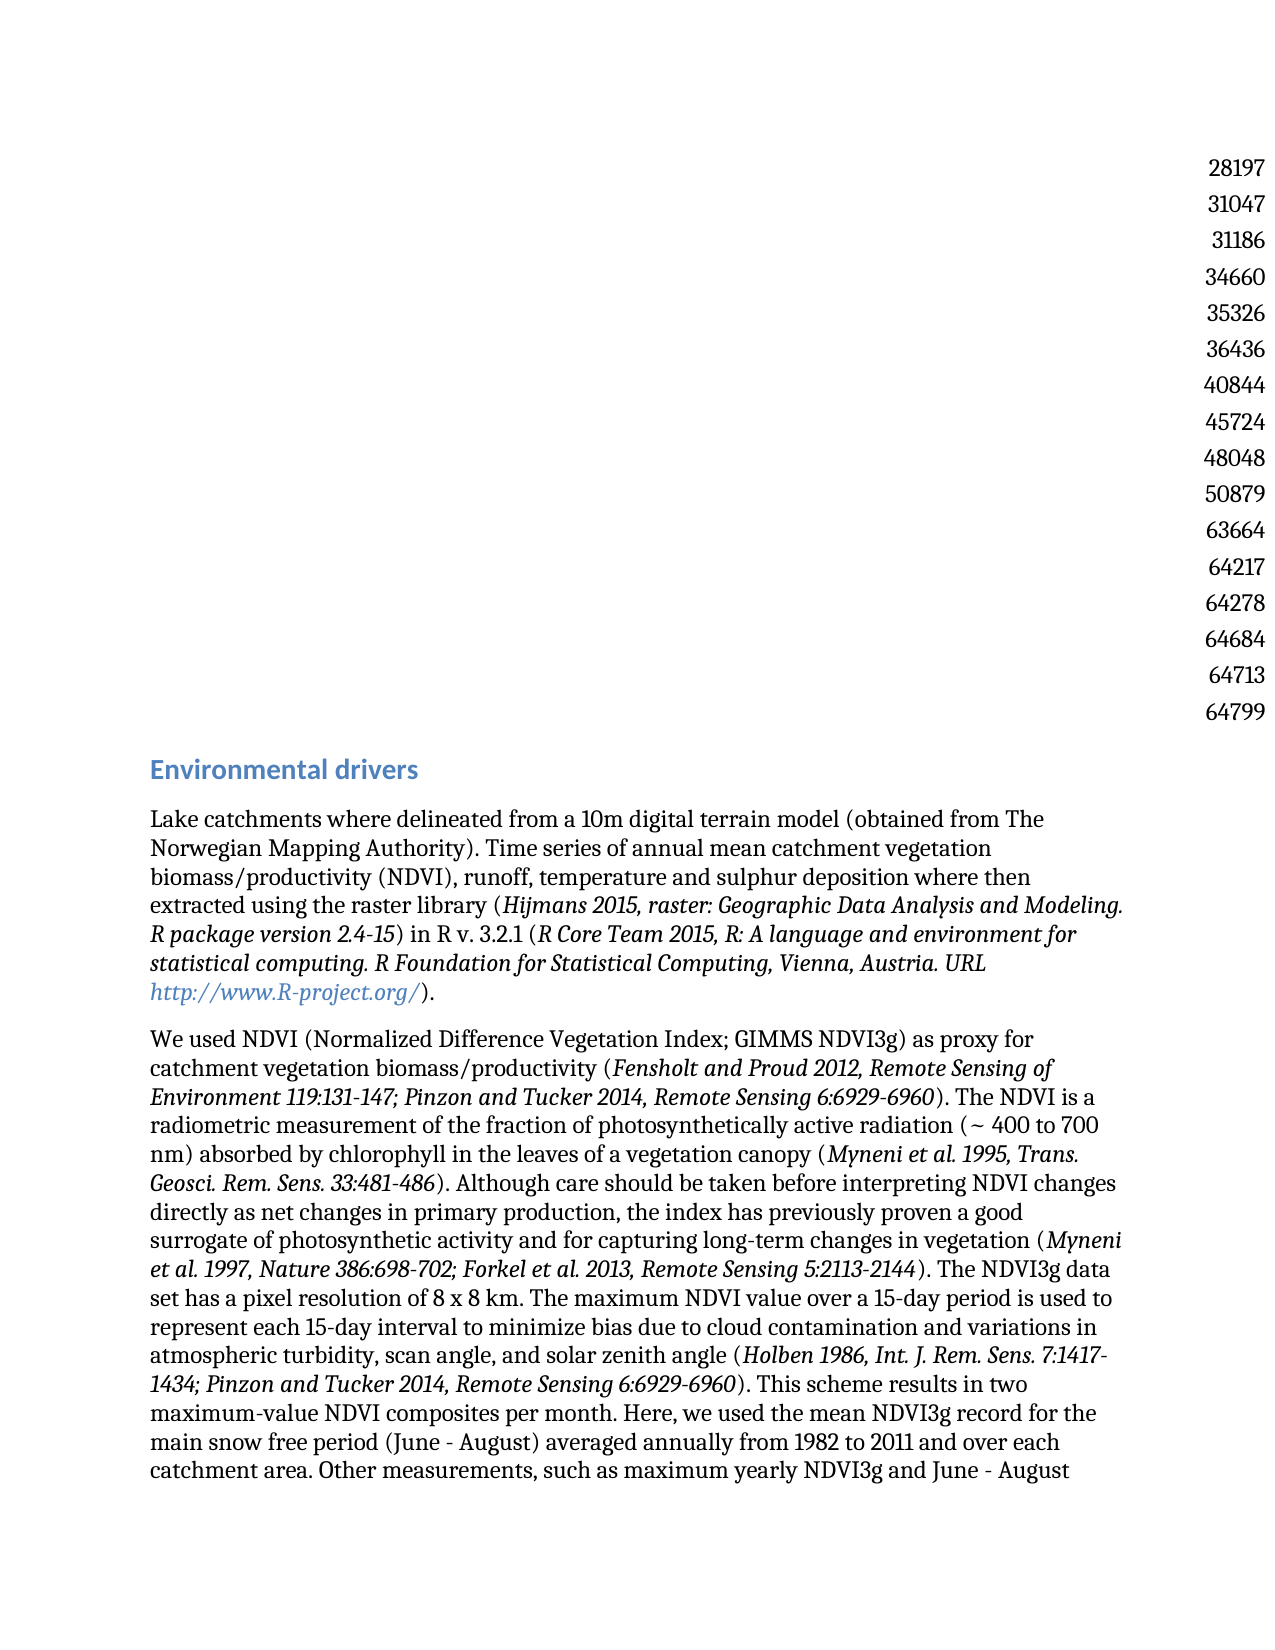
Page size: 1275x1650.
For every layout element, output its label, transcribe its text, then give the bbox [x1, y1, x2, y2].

table_cell 64799 [139, 694, 1275, 730]
table_cell 40844 [139, 368, 1275, 404]
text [150, 1025, 1125, 1485]
table_cell 63664 [139, 513, 1275, 549]
table_cell 35326 [139, 295, 1275, 331]
table_cell 64713 [139, 658, 1275, 694]
table_cell 64684 [139, 621, 1275, 657]
table_cell 36436 [139, 331, 1275, 367]
table_cell 45724 [139, 404, 1275, 440]
table_cell 31186 [139, 223, 1275, 259]
table_cell 48048 [139, 440, 1275, 476]
table_cell 34660 [139, 259, 1275, 295]
text Lake catchments where delineated from a 10m digital terrain model (obtained from The Norwegian Mapping Authority). Time series of annual mean catchment vegetation biomass/productivity (NDVI), runoff, temperature and sulphur deposition where then extracted using the raster library (Hijmans 2015, raster: Geographic Data Analysis and Modeling. R package version 2.4-15) in R v. 3.2.1 (R Core Team 2015, R: A language and environment for statistical computing. R Foundation for Statistical Computing, Vienna, Austria. URL http://www.R-project.org/). [150, 805, 1125, 1006]
table_cell 64278 [139, 585, 1275, 621]
table_cell 31047 [139, 186, 1275, 222]
table_cell 28197 [139, 150, 1275, 186]
table_cell 64217 [139, 549, 1275, 585]
subtitle Environmental drivers [150, 751, 1125, 786]
table_cell 50879 [139, 476, 1275, 512]
